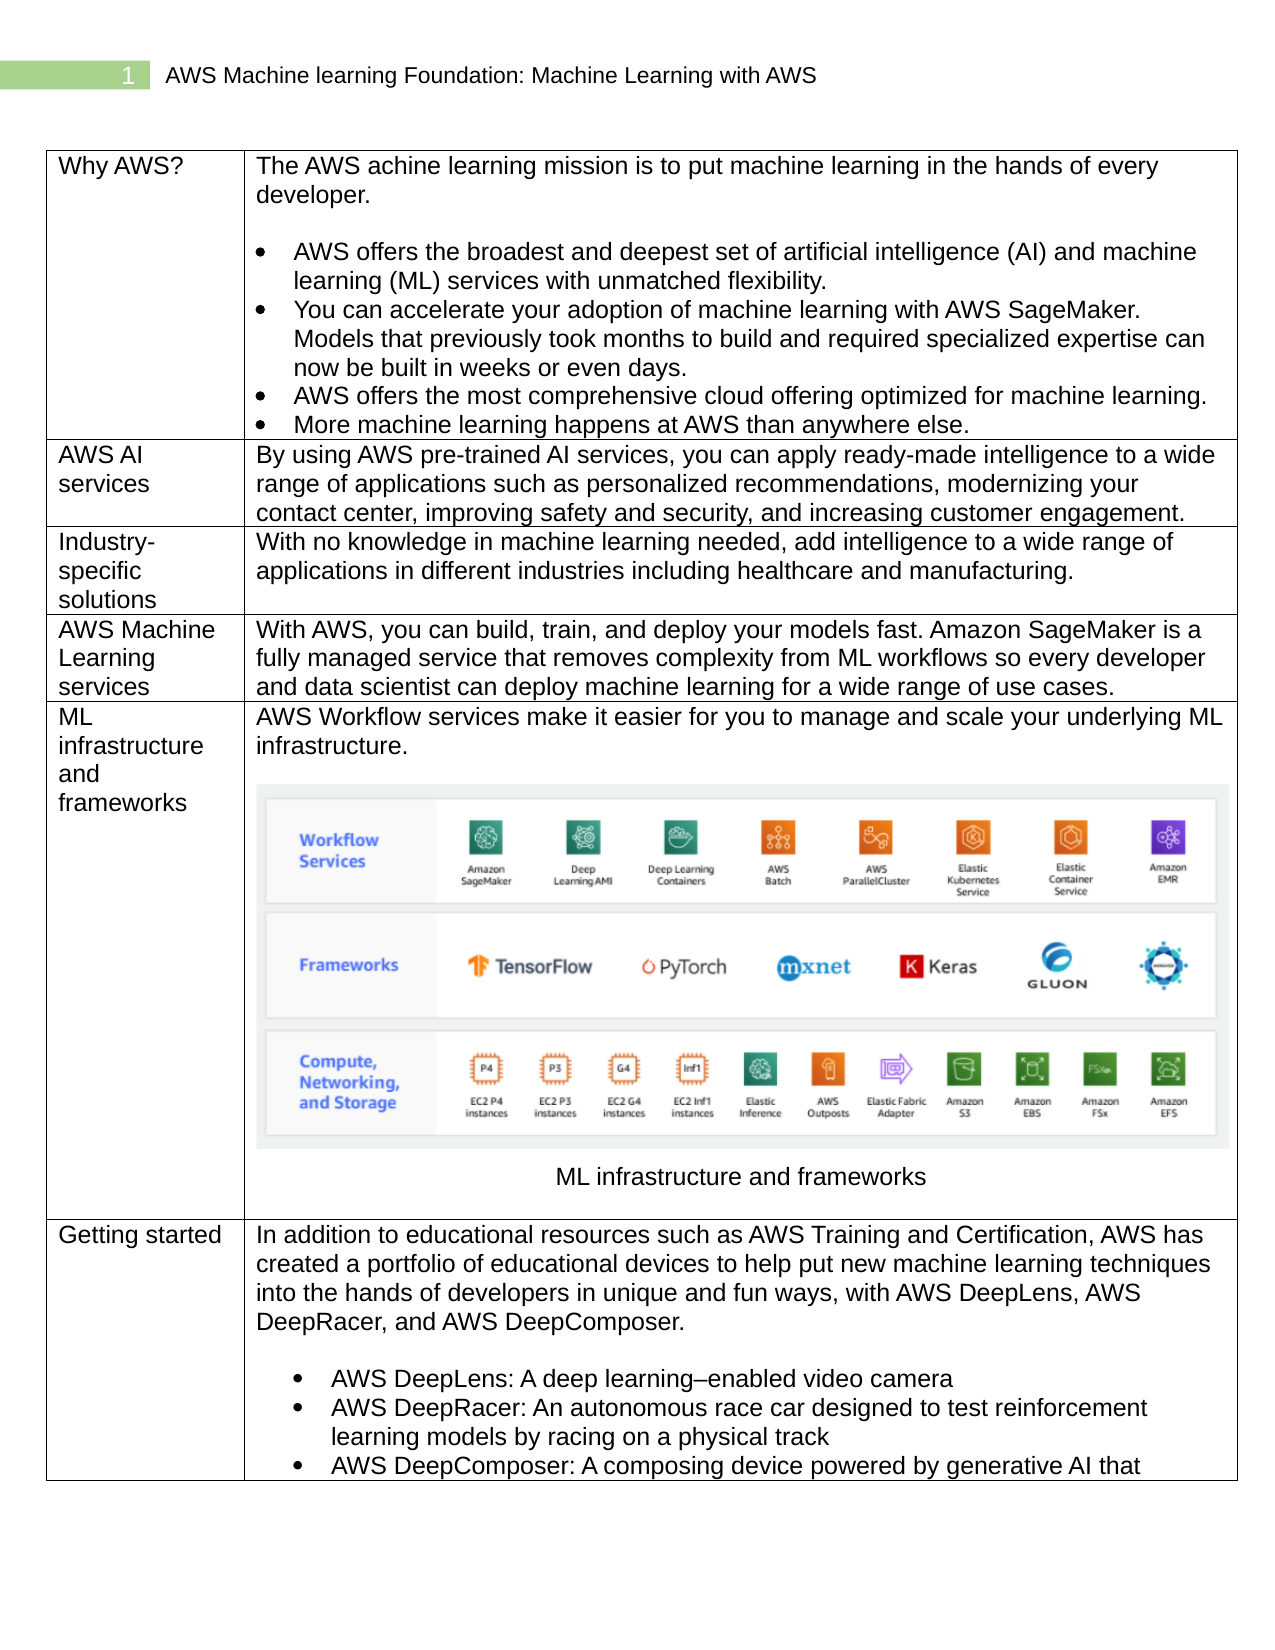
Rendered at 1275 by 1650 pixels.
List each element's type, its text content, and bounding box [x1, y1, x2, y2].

table_header Why AWS? [47, 151, 244, 439]
table_cell ML infrastructure and frameworks [47, 702, 244, 1219]
table_cell With AWS, you can build, train, and deploy your models fast. Amazon SageMaker is a fully managed service that removes complexity from ML workflows so every developer and data scientist can deploy machine learning for a wide range of use cases. [245, 615, 1237, 701]
table_cell AWS Machine Learning services [47, 615, 244, 701]
table_cell Getting started [47, 1220, 244, 1479]
picture [256, 784, 1232, 1152]
table_cell AWS AI services [47, 440, 244, 526]
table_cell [245, 1220, 1237, 1479]
table_header The AWS achine learning mission is to put machine learning in the hands of every developer. AWS offers the broadest and deepest set of artificial intelligence (AI) and machine learning (ML) services with unmatched flexibility. You can accelerate your adoption of machine learning with AWS SageMaker. Models that previously took months to build and required specialized expertise can now be built in weeks or even days. AWS offers the most comprehensive cloud offering optimized for machine learning. More machine learning happens at AWS than anywhere else. [245, 151, 1237, 439]
table_cell By using AWS pre-trained AI services, you can apply ready-made intelligence to a wide range of applications such as personalized recommendations, modernizing your contact center, improving safety and security, and increasing customer engagement. [245, 440, 1237, 526]
table_cell Industry-specific solutions [47, 527, 244, 613]
table_cell With no knowledge in machine learning needed, add intelligence to a wide range of applications in different industries including healthcare and manufacturing. [245, 527, 1237, 613]
table_cell AWS Workflow services make it easier for you to manage and scale your underlying ML infrastructure. ML infrastructure and frameworks [245, 702, 1237, 1219]
